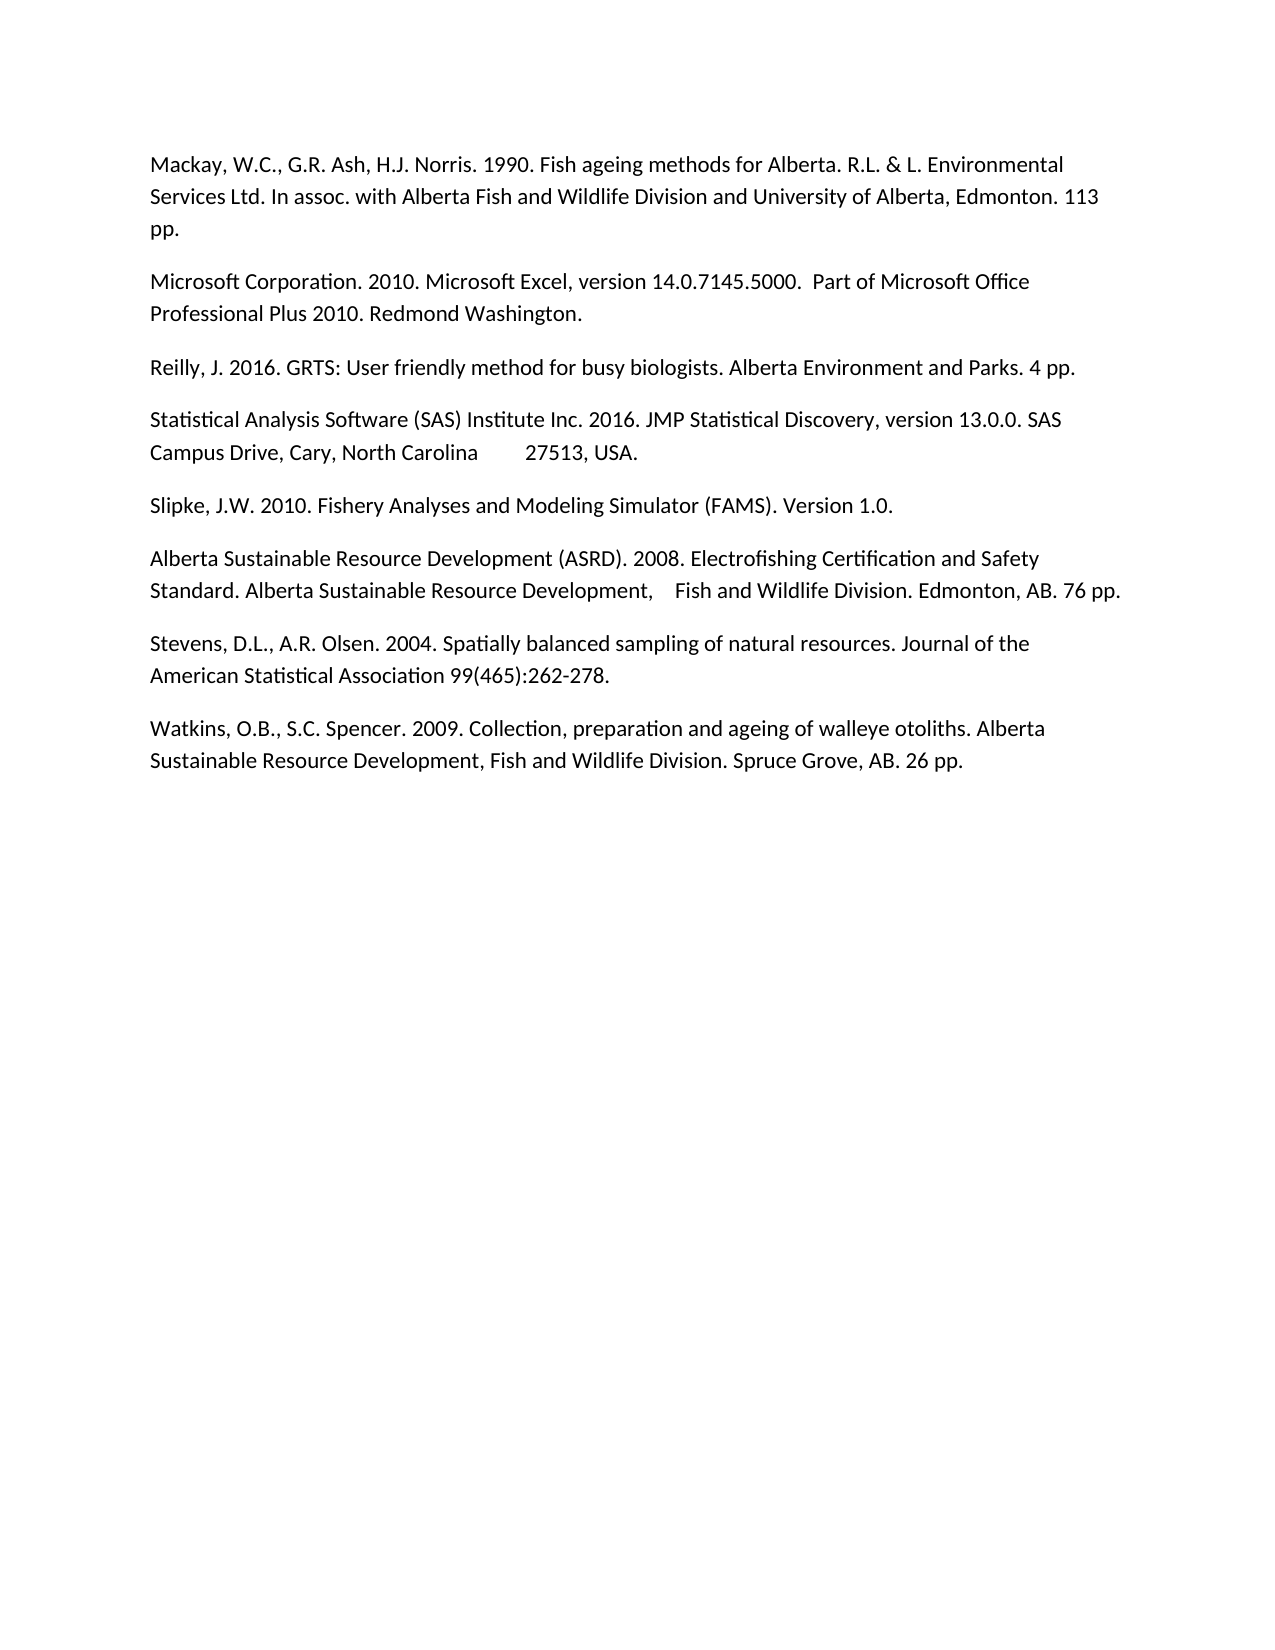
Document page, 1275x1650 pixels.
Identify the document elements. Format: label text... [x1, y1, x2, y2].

text American Statistical Association 99(465):262-278. [150, 661, 1125, 689]
text Watkins, O.B., S.C. Spencer. 2009. Collection, preparation and ageing of walleye otoliths. Alberta Sustainable Resource Development, Fish and Wildlife Division. Spruce Grove, AB. 26 pp. [150, 714, 1125, 774]
text Microsoft Corporation. 2010. Microsoft Excel, version 14.0.7145.5000. Part of Microsoft Office Professional Plus 2010. Redmond Washington. [150, 267, 1125, 328]
text Alberta Sustainable Resource Development (ASRD). 2008. Electrofishing Certification and Safety [150, 544, 1125, 572]
text Mackay, W.C., G.R. Ash, H.J. Norris. 1990. Fish ageing methods for Alberta. R.L. & L. Environmental Services Ltd. In assoc. with Alberta Fish and Wildlife Division and University of Alberta, Edmonton. 113 pp. [150, 150, 1125, 242]
text Slipke, J.W. 2010. Fishery Analyses and Modeling Simulator (FAMS). Version 1.0. [150, 491, 1125, 519]
text Reilly, J. 2016. GRTS: User friendly method for busy biologists. Alberta Environment and Parks. 4 pp. [150, 353, 1125, 381]
text Standard. Alberta Sustainable Resource Development, Fish and Wildlife Division. Edmonton, AB. 76 pp. [150, 576, 1125, 604]
text Campus Drive, Cary, North Carolina 27513, USA. [150, 438, 1125, 466]
text Statistical Analysis Software (SAS) Institute Inc. 2016. JMP Statistical Discovery, version 13.0.0. SAS [150, 406, 1125, 434]
text Stevens, D.L., A.R. Olsen. 2004. Spatially balanced sampling of natural resources. Journal of the [150, 629, 1125, 657]
